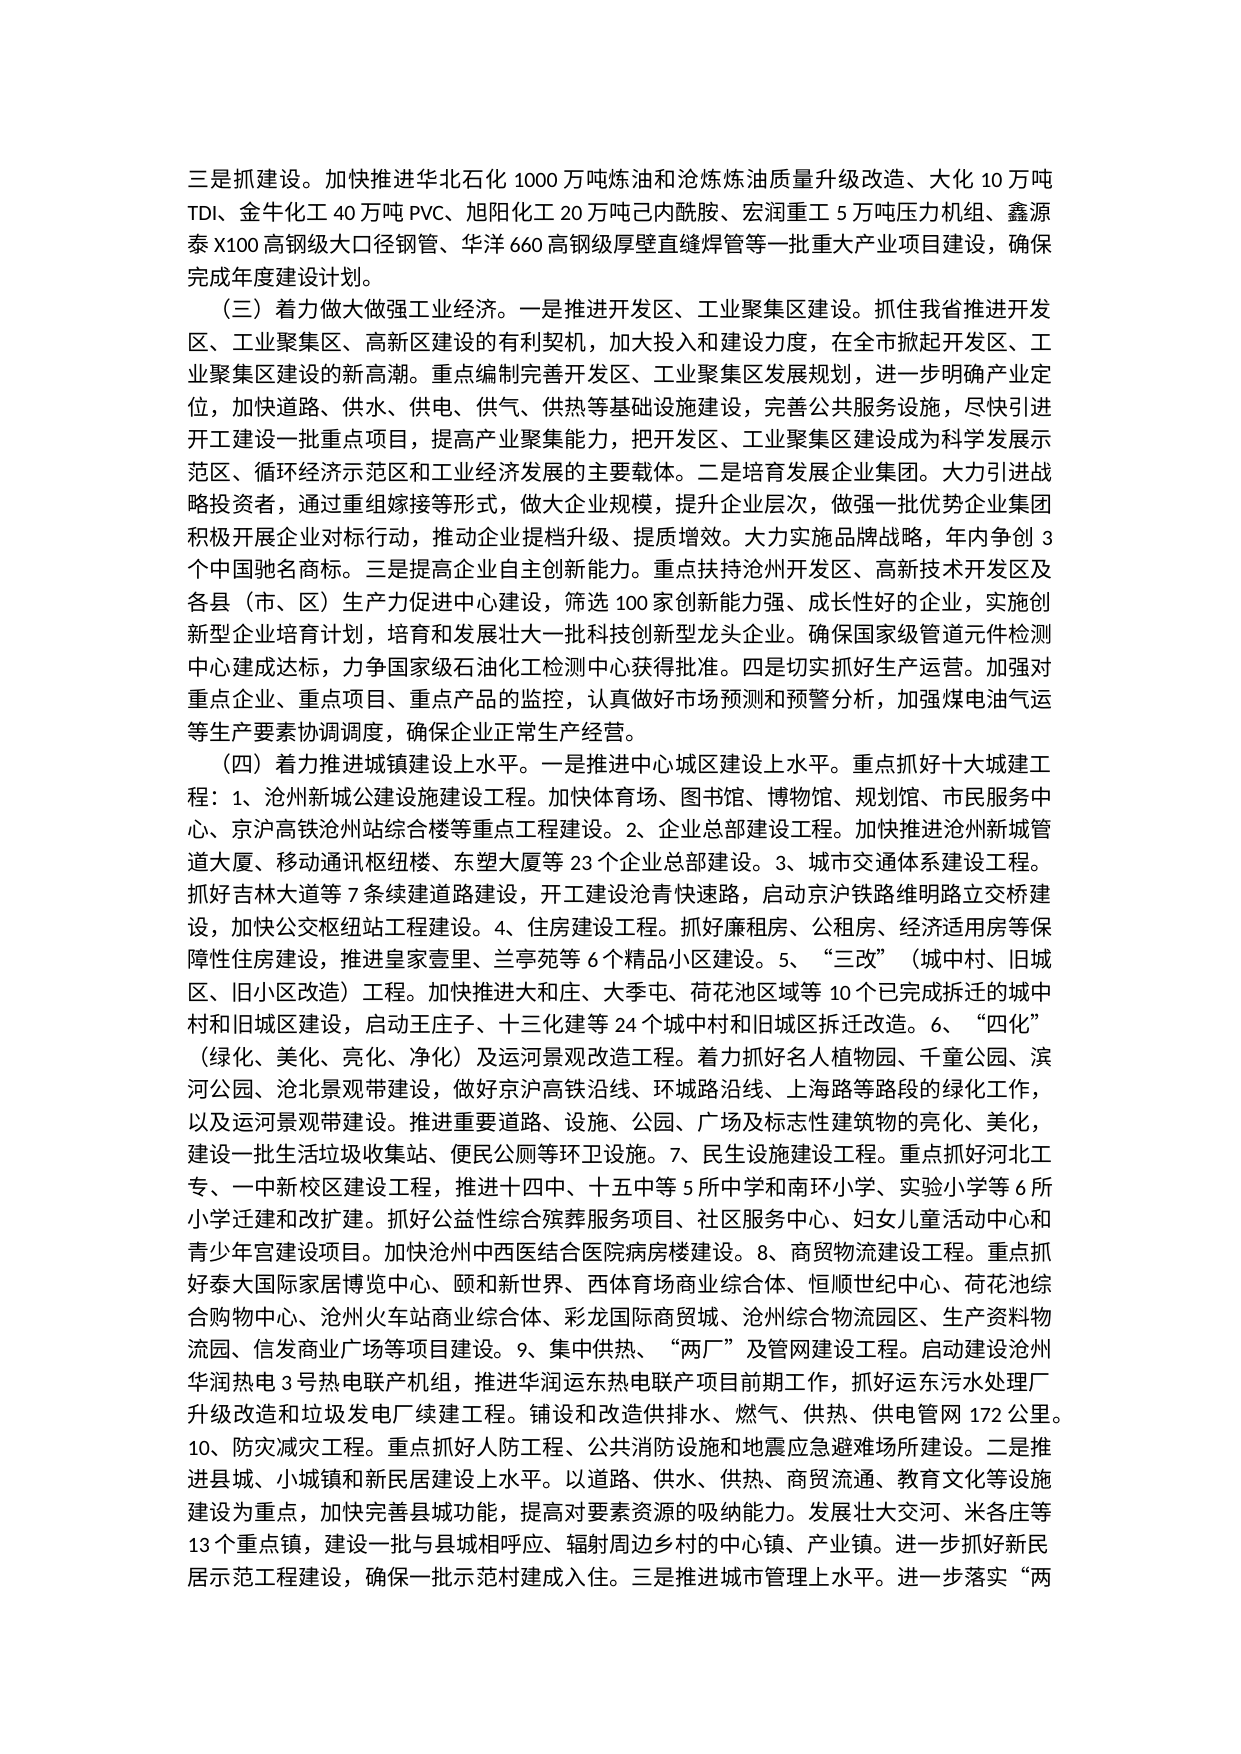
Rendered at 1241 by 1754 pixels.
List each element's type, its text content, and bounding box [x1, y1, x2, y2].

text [187, 747, 1053, 1592]
text （三）着力做大做强工业经济。一是推进开发区、工业聚集区建设。抓住我省推进开发区、工业聚集区、高新区建设的有利契机，加大投入和建设力度，在全市掀起开发区、工业聚集区建设的新高潮。重点编制完善开发区、工业聚集区发展规划，进一步明确产业定位，加快道路、供水、供电、供气、供热等基础设施建设，完善公共服务设施，尽快引进、开工建设一批重点项目，提高产业聚集能力，把开发区、工业聚集区建设成为科学发展示范区、循环经济示范区和工业经济发展的主要载体。二是培育发展企业集团。大力引进战略投资者，通过重组嫁接等形式，做大企业规模，提升企业层次，做强一批优势企业集团。积极开展企业对标行动，推动企业提档升级、提质增效。大力实施品牌战略，年内争创3个中国驰名商标。三是提高企业自主创新能力。重点扶持沧州开发区、高新技术开发区及各县（市、区）生产力促进中心建设，筛选100家创新能力强、成长性好的企业，实施创新型企业培育计划，培育和发展壮大一批科技创新型龙头企业。确保国家级管道元件检测中心建成达标，力争国家级石油化工检测中心获得批准。四是切实抓好生产运营。加强对重点企业、重点项目、重点产品的监控，认真做好市场预测和预警分析，加强煤电油气运等生产要素协调调度，确保企业正常生产经营。 [187, 292, 1053, 747]
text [187, 162, 1053, 292]
